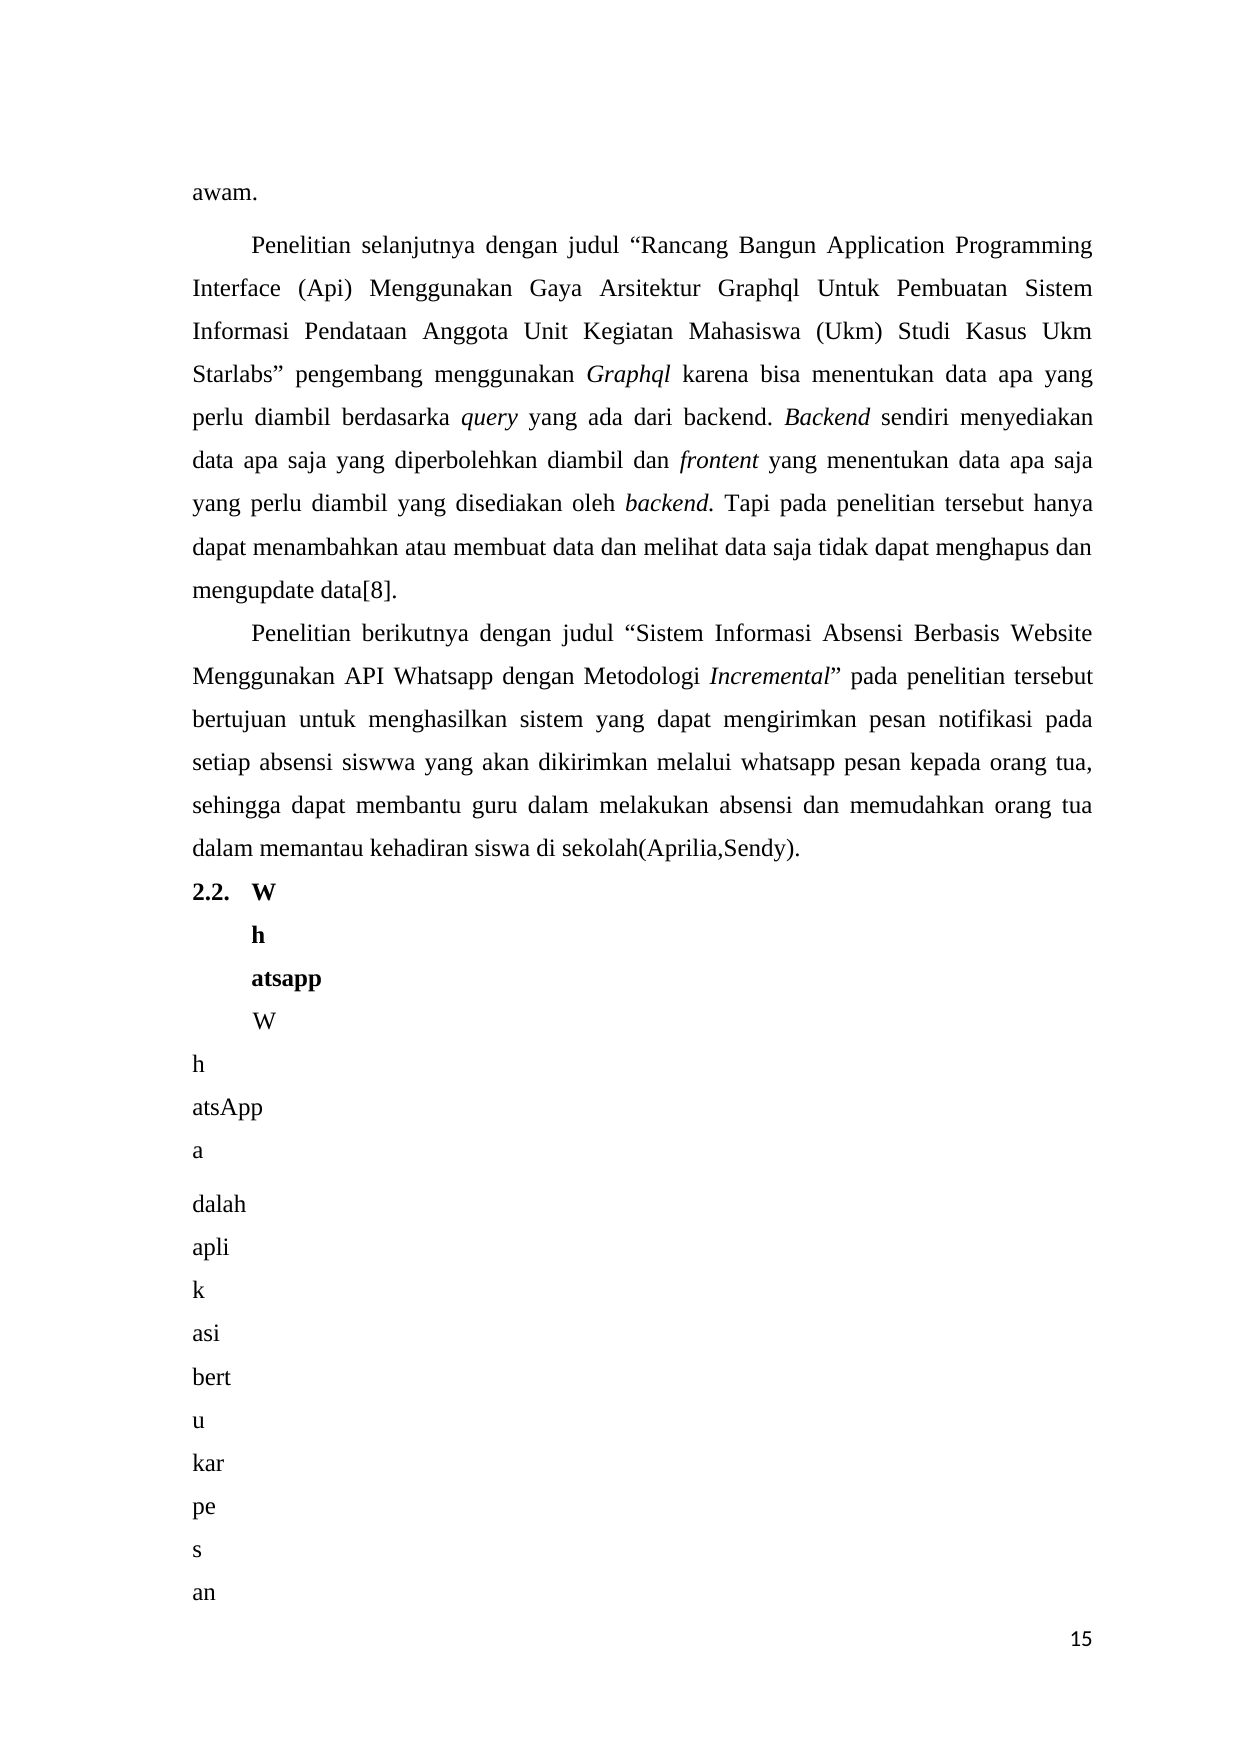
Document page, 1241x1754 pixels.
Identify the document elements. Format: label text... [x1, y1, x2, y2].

list Whllatsapp [192, 877, 1041, 992]
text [192, 1006, 1093, 1606]
text Penelitian berikutnya dengan judul “Sistem Informasi Absensi Berbasis Website Menggunakan API Whatsapp dengan Metodologi Incremental” pada penelitian tersebut bertujuan untuk menghasilkan sistem yang dapat mengirimkan pesan notifikasi pada setiap absensi siswwa yang akan dikirimkan melalui whatsapp pesan kepada orang tua, sehingga dapat membantu guru dalam melakukan absensi dan memudahkan orang tua dalam memantau kehadiran siswa di sekolah(Aprilia,Sendy). [192, 618, 1093, 862]
text Penelitian selanjutnya dengan judul “Rancang Bangun Application Programming Interface (Api) Menggunakan Gaya Arsitektur Graphql Untuk Pembuatan Sistem Informasi Pendataan Anggota Unit Kegiatan Mahasiswa (Ukm) Studi Kasus Ukm Starlabs” pengembang menggunakan Graphql karena bisa menentukan data apa yang perlu diambil berdasarka query yang ada dari backend. Backend sendiri menyediakan data apa saja yang diperbolehkan diambil dan frontent yang menentukan data apa saja yang perlu diambil yang disediakan oleh backend. Tapi pada penelitian tersebut hanya dapat menambahkan atau membuat data dan melihat data saja tidak dapat menghapus dan mengupdate data[8]. [192, 230, 1093, 603]
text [192, 177, 1093, 206]
